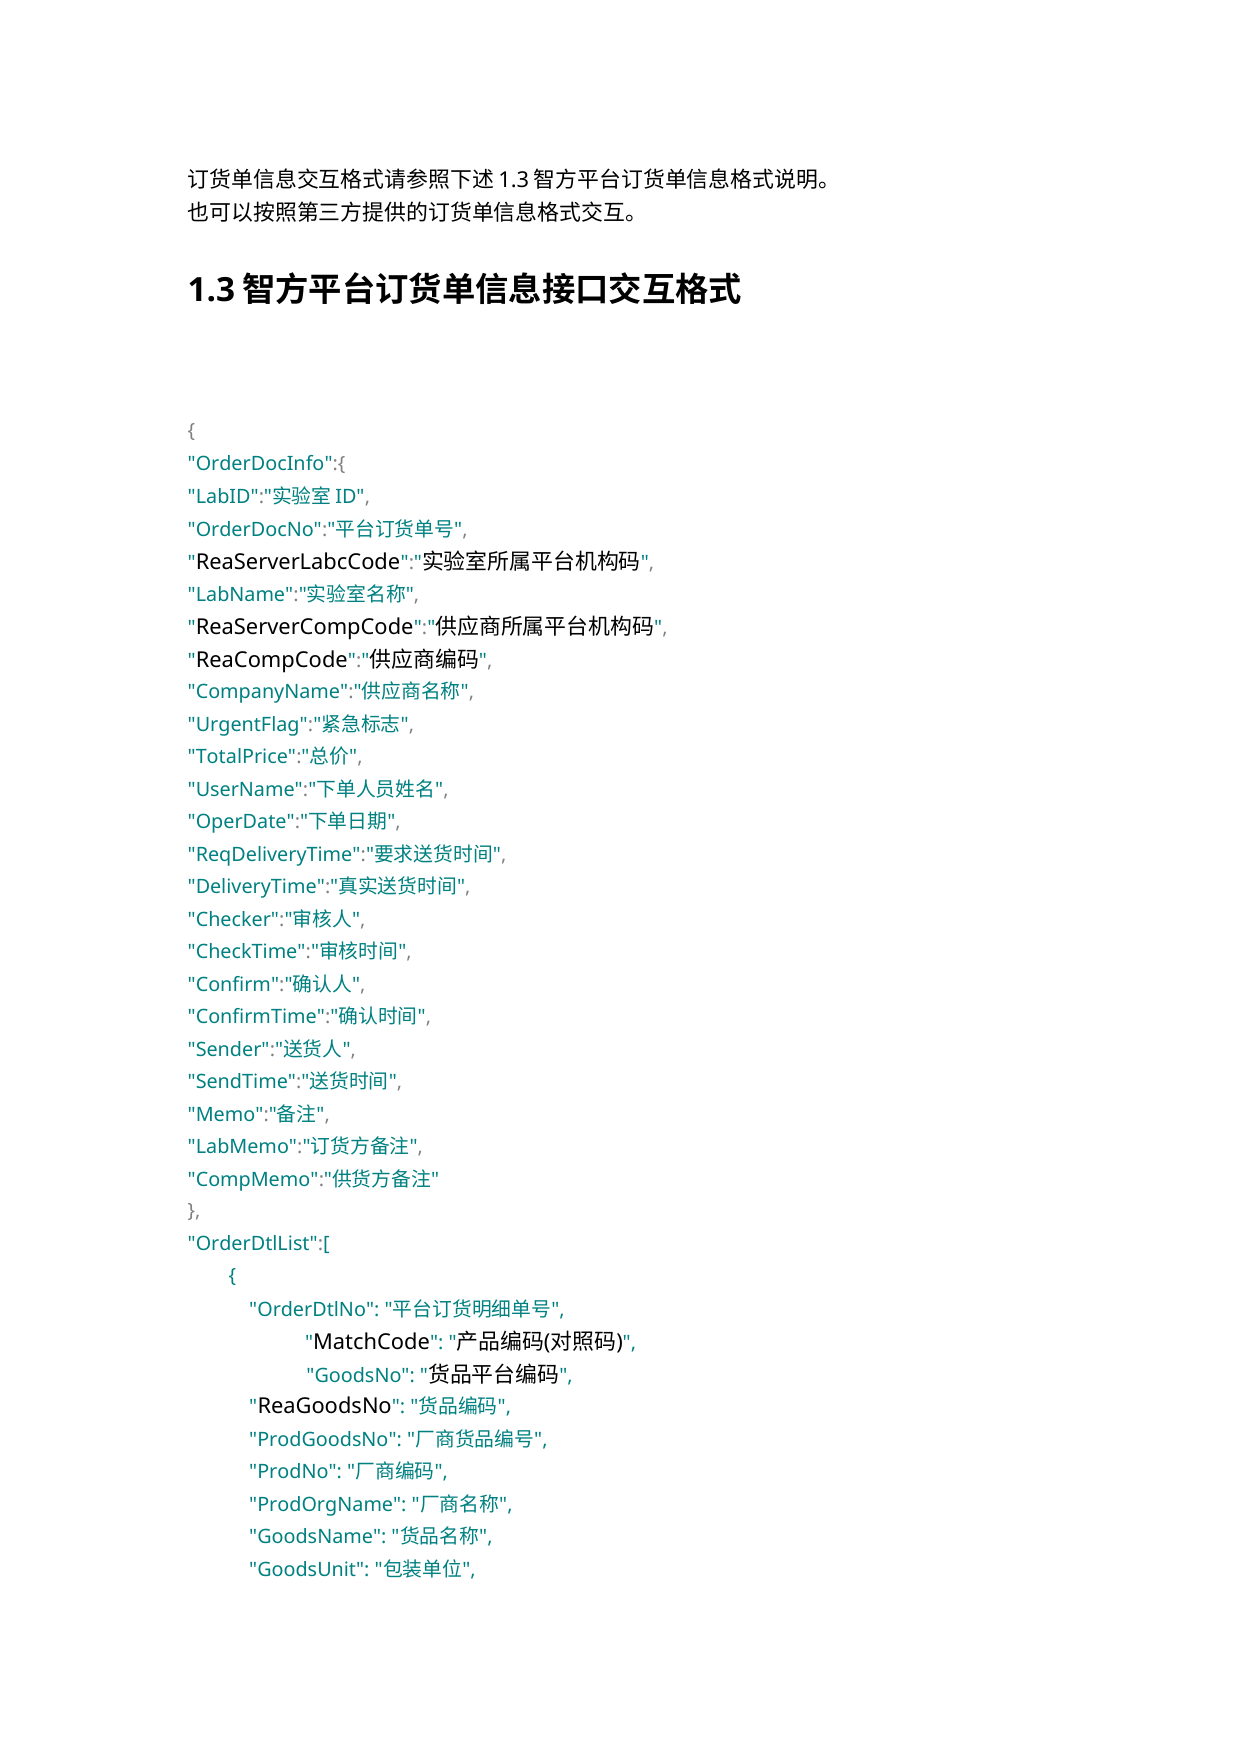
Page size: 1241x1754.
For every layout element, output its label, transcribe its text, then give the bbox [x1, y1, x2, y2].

text "ReqDeliveryTime":"要求送货时间", [187, 836, 1053, 869]
text "ConfirmTime":"确认时间", [187, 999, 1053, 1031]
text "DeliveryTime":"真实送货时间", [187, 869, 1053, 901]
text "OrderDtlList":[ [187, 1226, 1053, 1259]
text "LabMemo":"订货方备注", [187, 1129, 1053, 1161]
text "LabName":"实验室名称", [187, 576, 1053, 609]
text "LabID":"实验室ID", [187, 479, 1053, 511]
text "OrderDtlNo": "平台订货明细单号", [187, 1291, 1053, 1324]
text "ProdOrgName": "厂商名称", [187, 1486, 1053, 1519]
text "GoodsUnit": "包装单位", [187, 1551, 1053, 1584]
text "ProdGoodsNo": "厂商货品编号", [187, 1421, 1053, 1454]
text "OperDate":"下单日期", [187, 804, 1053, 836]
subtitle 1.3智方平台订货单信息接口交互格式 [187, 254, 1053, 319]
text { [187, 414, 1053, 446]
text "CheckTime":"审核时间", [187, 934, 1053, 966]
text "GoodsNo": "货品平台编码", [187, 1356, 1053, 1389]
text 也可以按照第三方提供的订货单信息格式交互。 [187, 194, 1053, 227]
text "OrderDocNo":"平台订货单号", [187, 511, 1053, 544]
text "SendTime":"送货时间", [187, 1064, 1053, 1096]
text "CompanyName":"供应商名称", [187, 674, 1053, 706]
text "ReaServerCompCode":"供应商所属平台机构码", [187, 609, 1053, 641]
text "ProdNo": "厂商编码", [187, 1454, 1053, 1486]
text "Confirm":"确认人", [187, 966, 1053, 999]
text "ReaServerLabcCode":"实验室所属平台机构码", [187, 544, 1053, 576]
text "ReaGoodsNo": "货品编码", [187, 1389, 1053, 1421]
text "CompMemo":"供货方备注" [187, 1161, 1053, 1194]
text "Sender":"送货人", [187, 1031, 1053, 1064]
text "TotalPrice":"总价", [187, 739, 1053, 771]
text 订货单信息交互格式请参照下述1.3智方平台订货单信息格式说明。 [187, 162, 1053, 194]
text "Memo":"备注", [187, 1096, 1053, 1129]
text "ReaCompCode":"供应商编码", [187, 641, 1053, 674]
text { [187, 1259, 1053, 1291]
text "OrderDocInfo":{ [187, 446, 1053, 479]
text "GoodsName": "货品名称", [187, 1519, 1053, 1551]
text "UserName":"下单人员姓名", [187, 771, 1053, 804]
text }, [187, 1194, 1053, 1226]
text "MatchCode": "产品编码(对照码)", [272, 1324, 1053, 1356]
text "UrgentFlag":"紧急标志", [187, 706, 1053, 739]
text "Checker":"审核人", [187, 901, 1053, 934]
